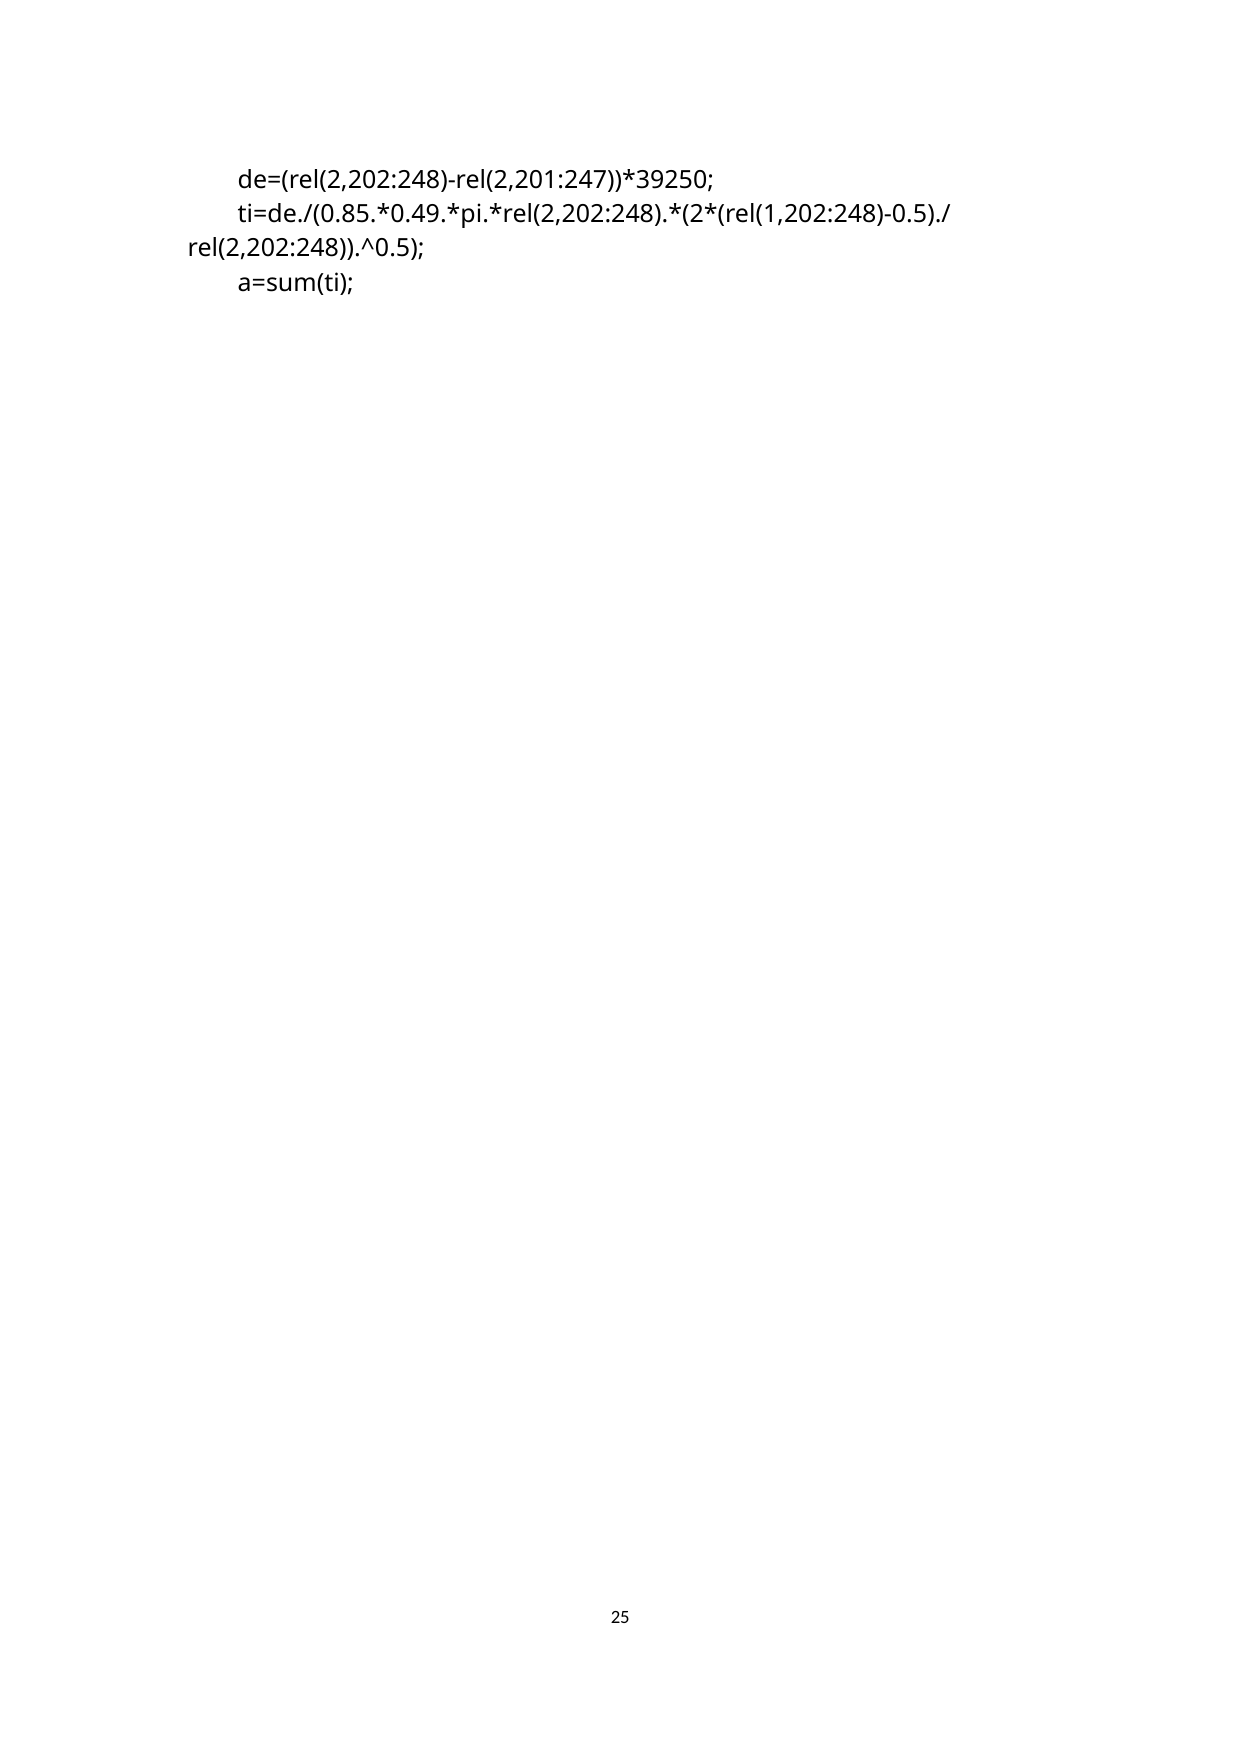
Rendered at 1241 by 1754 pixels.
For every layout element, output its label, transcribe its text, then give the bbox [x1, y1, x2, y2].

text de=(rel(2,202:248)-rel(2,201:247))*39250; [187, 162, 1053, 196]
text ti=de./(0.85.*0.49.*pi.*rel(2,202:248).*(2*(rel(1,202:248)-0.5)./rel(2,202:248)).^0.5); [187, 196, 1053, 264]
text a=sum(ti); [187, 264, 1053, 298]
